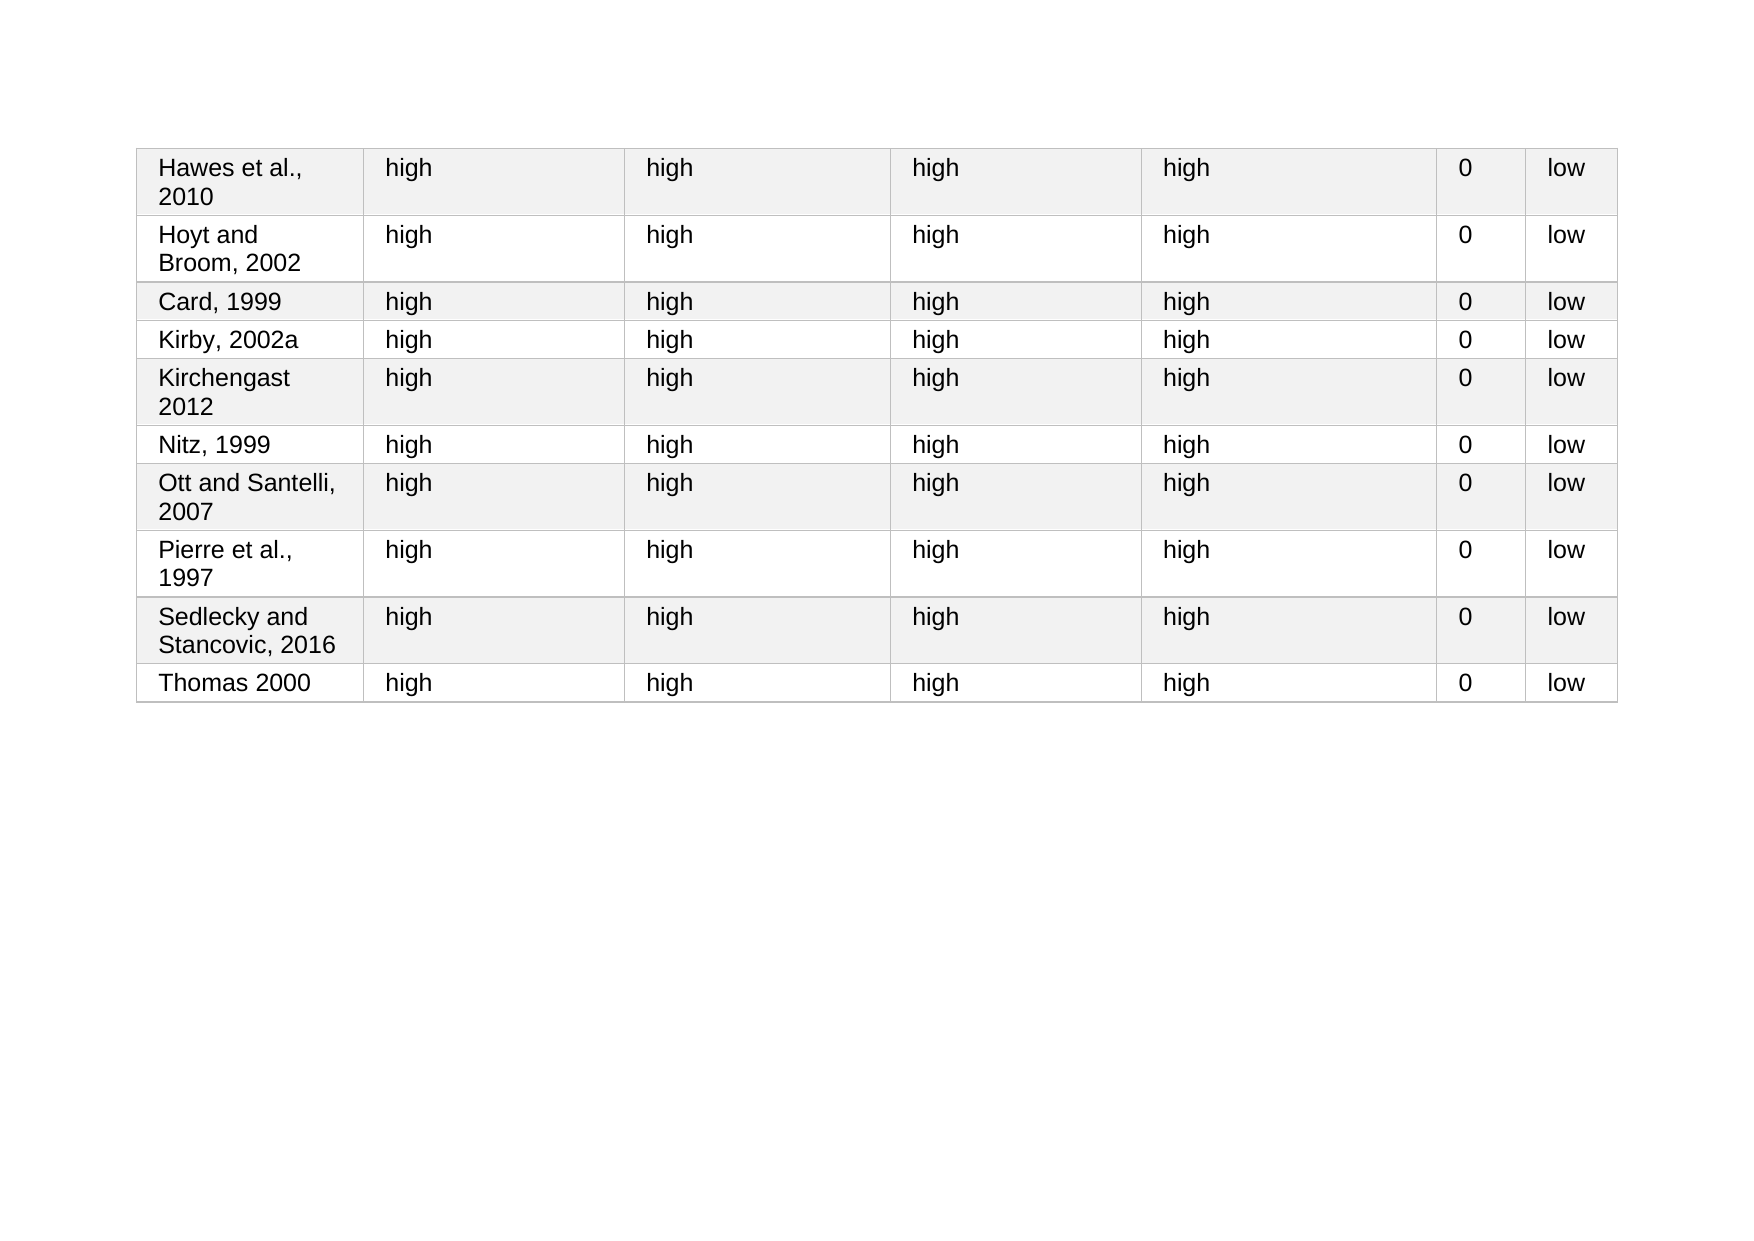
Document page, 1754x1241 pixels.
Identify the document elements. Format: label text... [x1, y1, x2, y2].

table_cell high [364, 598, 624, 663]
table_cell high [364, 359, 624, 424]
table_cell Pierre et al., 1997 [137, 531, 363, 596]
table_cell high [891, 359, 1141, 424]
table_cell high [625, 531, 890, 596]
table_cell high [891, 149, 1141, 214]
table_cell high [364, 664, 624, 701]
table_cell 0 [1437, 464, 1525, 529]
table_cell low [1526, 283, 1617, 319]
table_cell high [625, 664, 890, 701]
table_cell high [1142, 321, 1436, 358]
table_cell high [891, 216, 1141, 281]
table_cell Card, 1999 [137, 283, 363, 319]
table_cell high [364, 531, 624, 596]
table_cell high [891, 426, 1141, 463]
table_cell high [1142, 283, 1436, 319]
table_cell high [364, 283, 624, 319]
table_cell high [625, 149, 890, 214]
table_cell high [891, 598, 1141, 663]
table_cell high [625, 426, 890, 463]
table_cell low [1526, 149, 1617, 214]
table_cell Hawes et al., 2010 [137, 149, 363, 214]
table_cell low [1526, 359, 1617, 424]
table_cell 0 [1437, 426, 1525, 463]
table_cell Kirby, 2002a [137, 321, 363, 358]
table_cell 0 [1437, 216, 1525, 281]
table_cell high [1142, 426, 1436, 463]
table_cell 0 [1437, 531, 1525, 596]
table_cell high [1142, 216, 1436, 281]
table_cell 0 [1437, 664, 1525, 701]
table_cell Ott and Santelli, 2007 [137, 464, 363, 529]
table_cell high [625, 598, 890, 663]
table_cell high [364, 321, 624, 358]
table_cell high [1142, 359, 1436, 424]
table_cell high [1142, 531, 1436, 596]
table_cell high [364, 149, 624, 214]
table_cell low [1526, 216, 1617, 281]
table_cell low [1526, 531, 1617, 596]
table_cell low [1526, 664, 1617, 701]
table_cell high [891, 283, 1141, 319]
table_cell low [1526, 426, 1617, 463]
table_cell high [364, 464, 624, 529]
table_cell 0 [1437, 598, 1525, 663]
table_cell high [1142, 149, 1436, 214]
table_cell Thomas 2000 [137, 664, 363, 701]
table_cell Kirchengast 2012 [137, 359, 363, 424]
table_cell high [625, 283, 890, 319]
table_cell low [1526, 321, 1617, 358]
table_cell high [625, 464, 890, 529]
table_cell high [1142, 464, 1436, 529]
table_cell Sedlecky and Stancovic, 2016 [137, 598, 363, 663]
table_cell high [625, 216, 890, 281]
table_cell 0 [1437, 321, 1525, 358]
table_cell high [625, 321, 890, 358]
table_cell high [891, 321, 1141, 358]
table_cell Hoyt and Broom, 2002 [137, 216, 363, 281]
table_cell low [1526, 598, 1617, 663]
table_cell 0 [1437, 149, 1525, 214]
table_cell high [364, 426, 624, 463]
table_cell high [1142, 598, 1436, 663]
table_cell Nitz, 1999 [137, 426, 363, 463]
table_cell high [1142, 664, 1436, 701]
table_cell low [1526, 464, 1617, 529]
table_cell high [625, 359, 890, 424]
table_cell 0 [1437, 283, 1525, 319]
table_cell high [891, 464, 1141, 529]
table_cell high [891, 664, 1141, 701]
table_cell high [891, 531, 1141, 596]
table_cell 0 [1437, 359, 1525, 424]
table_cell high [364, 216, 624, 281]
